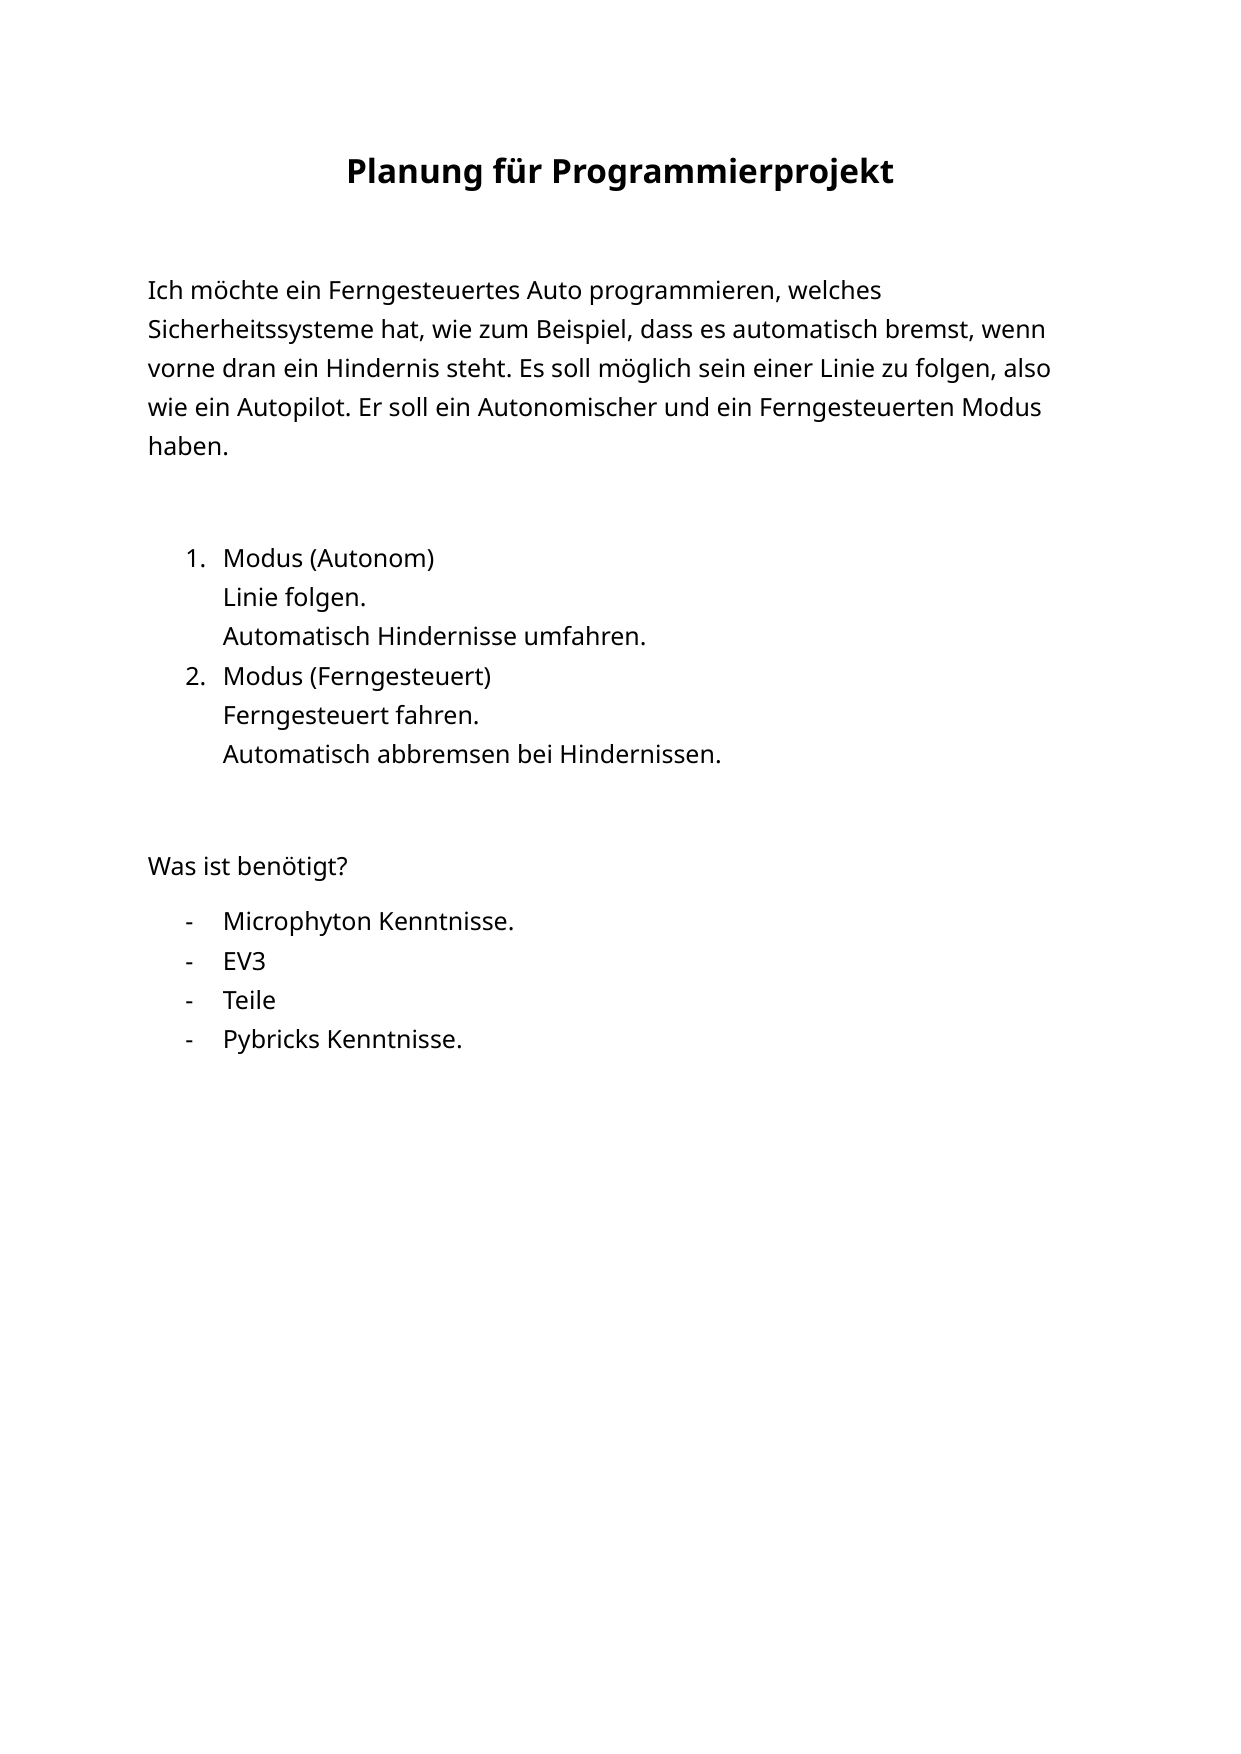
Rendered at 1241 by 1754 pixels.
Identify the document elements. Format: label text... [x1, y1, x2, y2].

list Pybricks Kenntnisse. [185, 1021, 1093, 1056]
list Linie folgen. [223, 580, 1093, 614]
list Microphyton Kenntnisse. [185, 904, 1093, 938]
text Planung für Programmierprojekt [148, 148, 1093, 193]
list Modus (Ferngesteuert) [185, 658, 1093, 692]
list Teile [185, 982, 1093, 1016]
list Automatisch abbremsen bei Hindernissen. [223, 736, 1093, 771]
list Automatisch Hindernisse umfahren. [223, 619, 1093, 653]
text Ich möchte ein Ferngesteuertes Auto programmieren, welches Sicherheitssysteme hat, wie zum Beispiel, dass es automatisch bremst, wenn vorne dran ein Hindernis steht. Es soll möglich sein einer Linie zu folgen, also wie ein Autopilot. Er soll ein Autonomischer und ein Ferngesteuerten Modus haben. [148, 272, 1093, 463]
list Ferngesteuert fahren. [223, 697, 1093, 731]
list Modus (Autonom) [185, 541, 1093, 575]
list EV3 [185, 943, 1093, 977]
text Was ist benötigt? [148, 848, 1093, 882]
